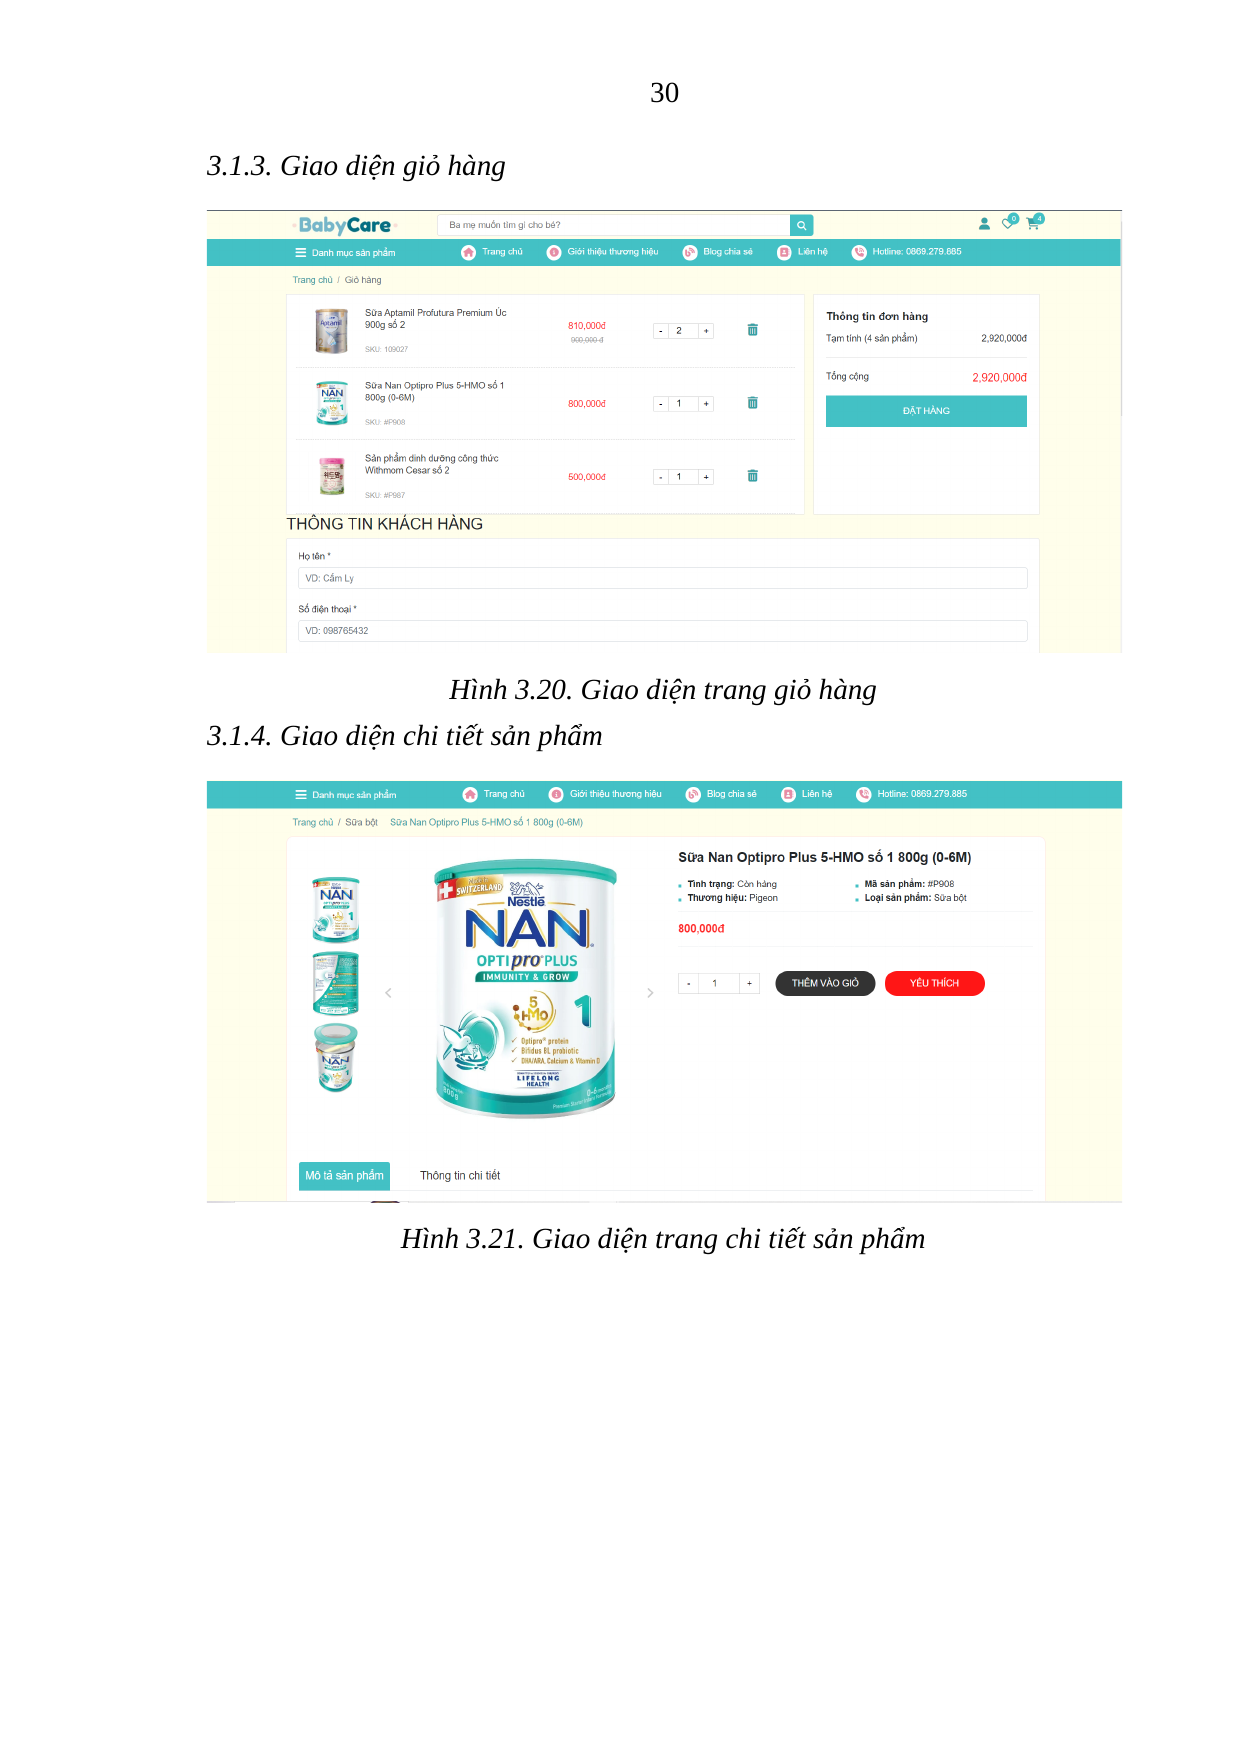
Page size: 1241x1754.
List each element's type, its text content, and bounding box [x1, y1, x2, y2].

picture [206, 210, 1123, 653]
picture [206, 780, 1123, 1203]
subtitle Giao diện giỏ hàng [207, 148, 1122, 181]
subtitle Giao diện chi tiết sản phẩm [207, 718, 1122, 751]
